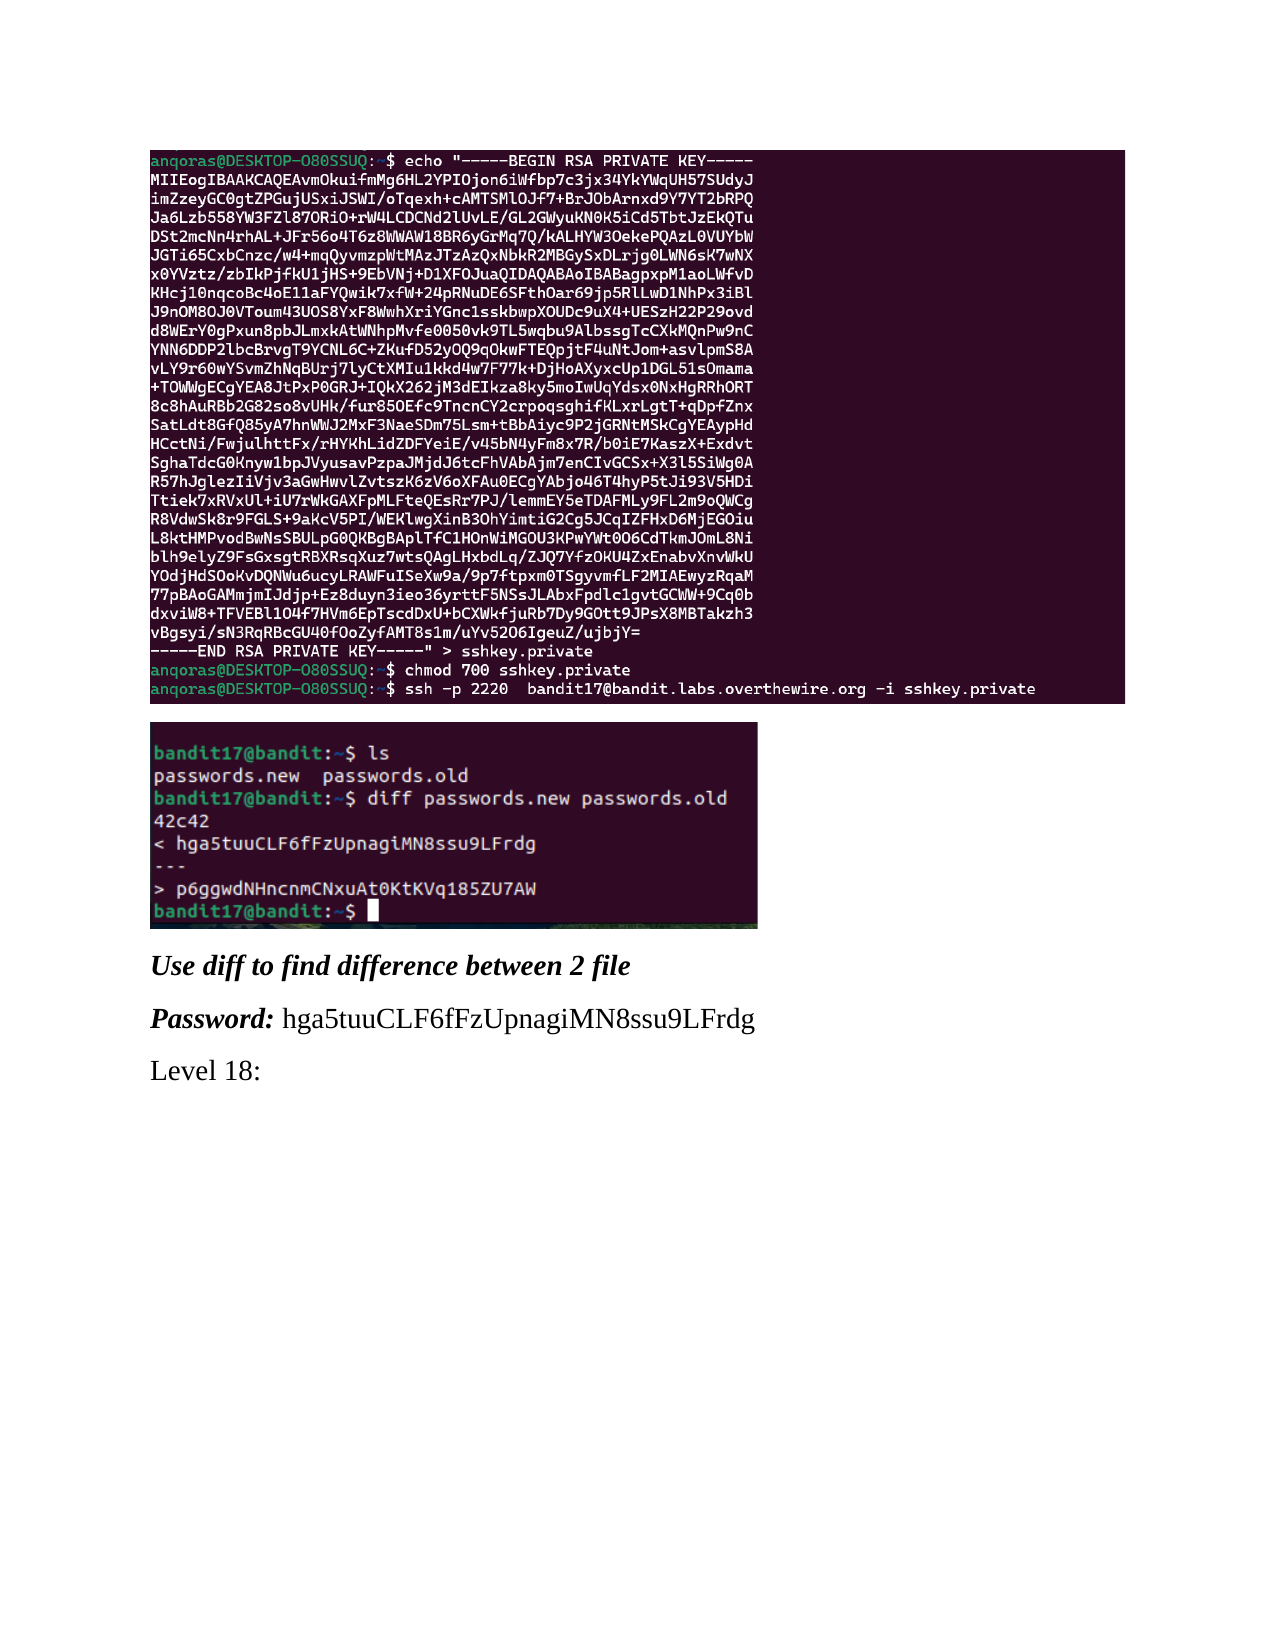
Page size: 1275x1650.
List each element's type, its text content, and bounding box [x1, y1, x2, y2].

text Use diff to find difference between 2 file [150, 948, 1125, 981]
text Password: hga5tuuCLF6fFzUpnagiMN8ssu9LFrdg [150, 1001, 1125, 1034]
picture [150, 722, 758, 929]
text Level 18: [150, 1053, 1125, 1087]
picture [150, 150, 1125, 704]
